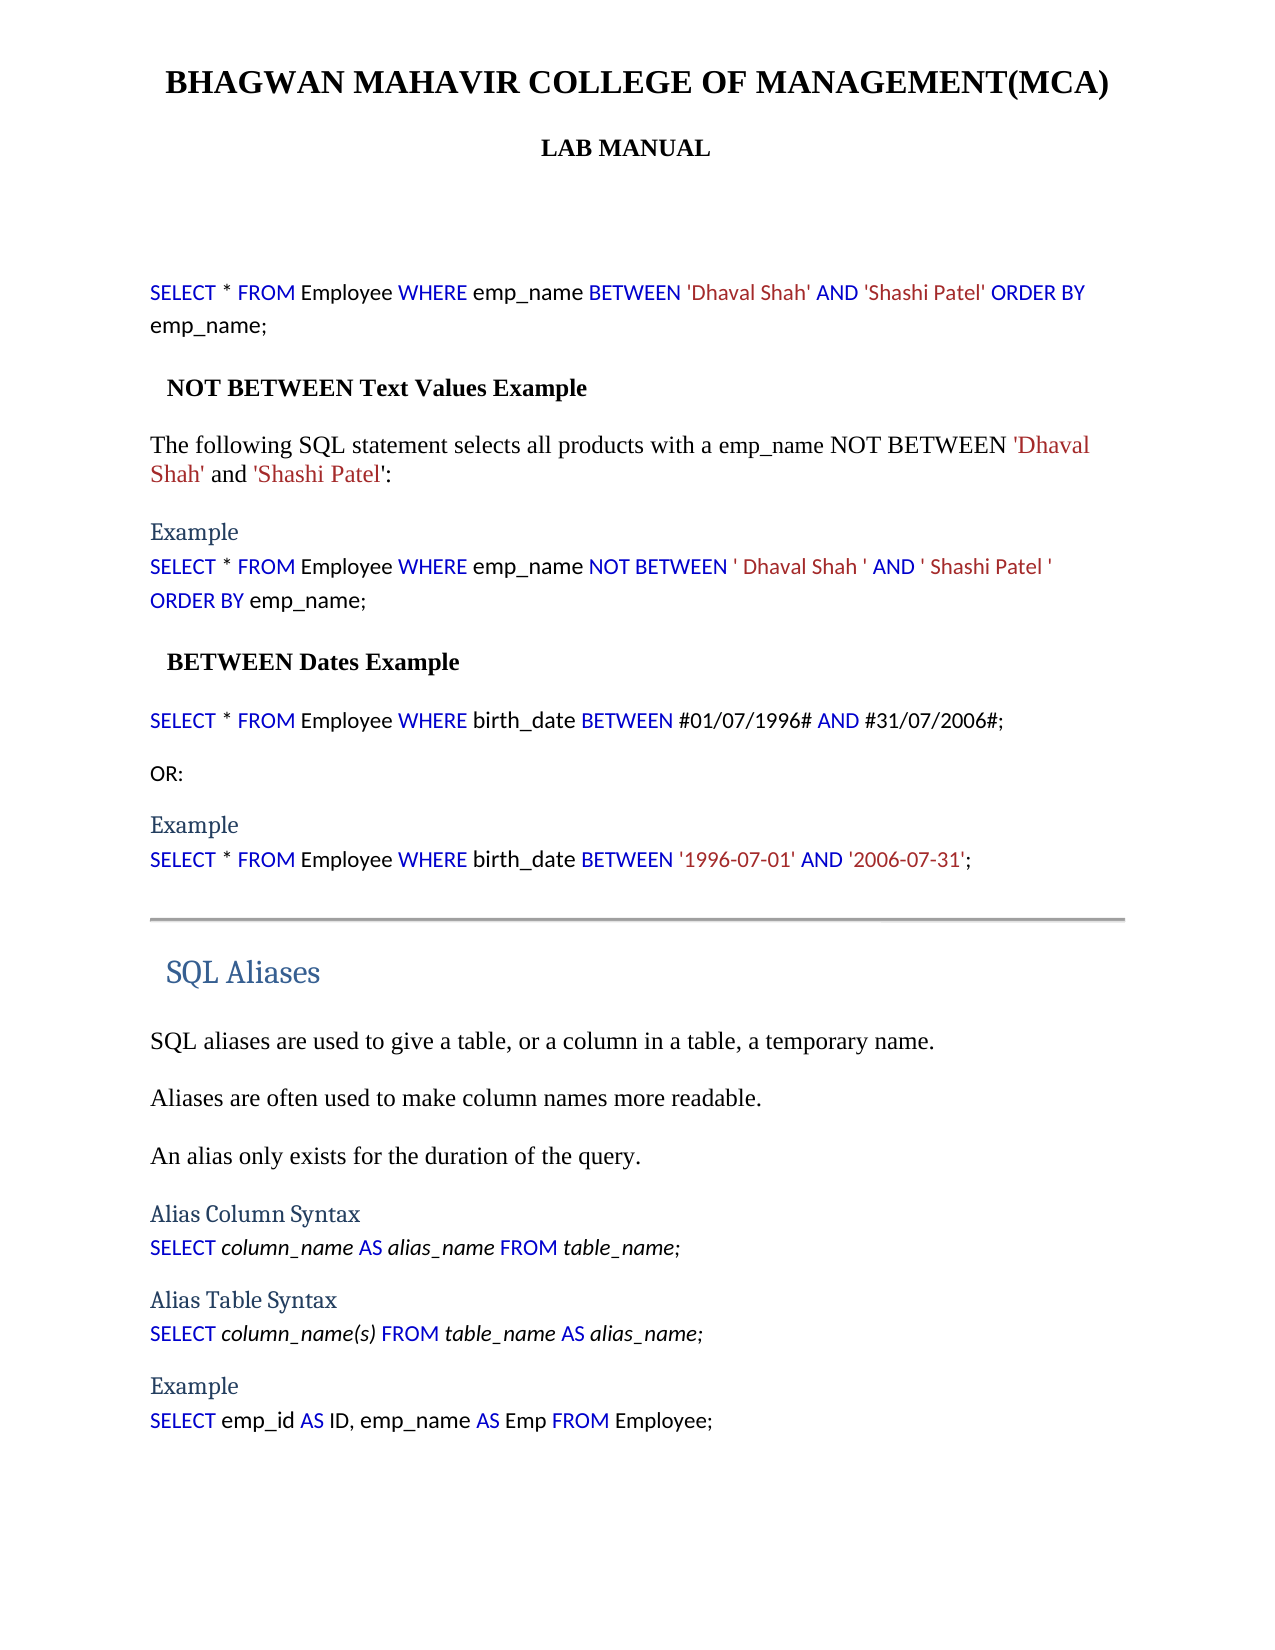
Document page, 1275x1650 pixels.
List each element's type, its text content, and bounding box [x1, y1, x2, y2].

text The following SQL statement selects all products with a emp_name NOT BETWEEN 'Dhaval Shah' and 'Shashi Patel': [150, 430, 1092, 488]
text emp_name; [150, 310, 1164, 339]
text SELECT column_name(s) FROM table_name AS alias_name; [150, 1319, 1164, 1347]
subtitle NOT BETWEEN Text Values Example [150, 373, 1164, 402]
text SELECT * FROM Employee WHERE emp_name NOT BETWEEN ' Dhaval Shah ' AND ' Shashi Patel ' ORDER BY emp_name; [150, 551, 1064, 614]
text SQL aliases are used to give a table, or a column in a table, a temporary name. Aliases are often used to make column names more readable. [150, 1026, 937, 1112]
text Alias Table Syntax [150, 1286, 1164, 1315]
text SELECT * FROM Employee WHERE emp_name BETWEEN 'Dhaval Shah' AND 'Shashi Patel' ORDER BY [150, 277, 1164, 306]
subtitle SQL Aliases [150, 954, 1164, 992]
text An alias only exists for the duration of the query. [150, 1141, 1164, 1170]
text Example [150, 1372, 1164, 1401]
text Alias Column Syntax [150, 1200, 1164, 1228]
subtitle BETWEEN Dates Example [150, 647, 1164, 676]
text SELECT emp_id AS ID, emp_name AS Emp FROM Employee; [150, 1405, 1164, 1434]
text Example [150, 811, 1164, 840]
text SELECT * FROM Employee WHERE birth_date BETWEEN #01/07/1996# AND #31/07/2006#; OR: [150, 705, 1036, 787]
text SELECT * FROM Employee WHERE birth_date BETWEEN '1996-07-01' AND '2006-07-31'; [150, 844, 1164, 874]
text Example [150, 518, 1164, 547]
text SELECT column_name AS alias_name FROM table_name; [150, 1233, 1164, 1261]
